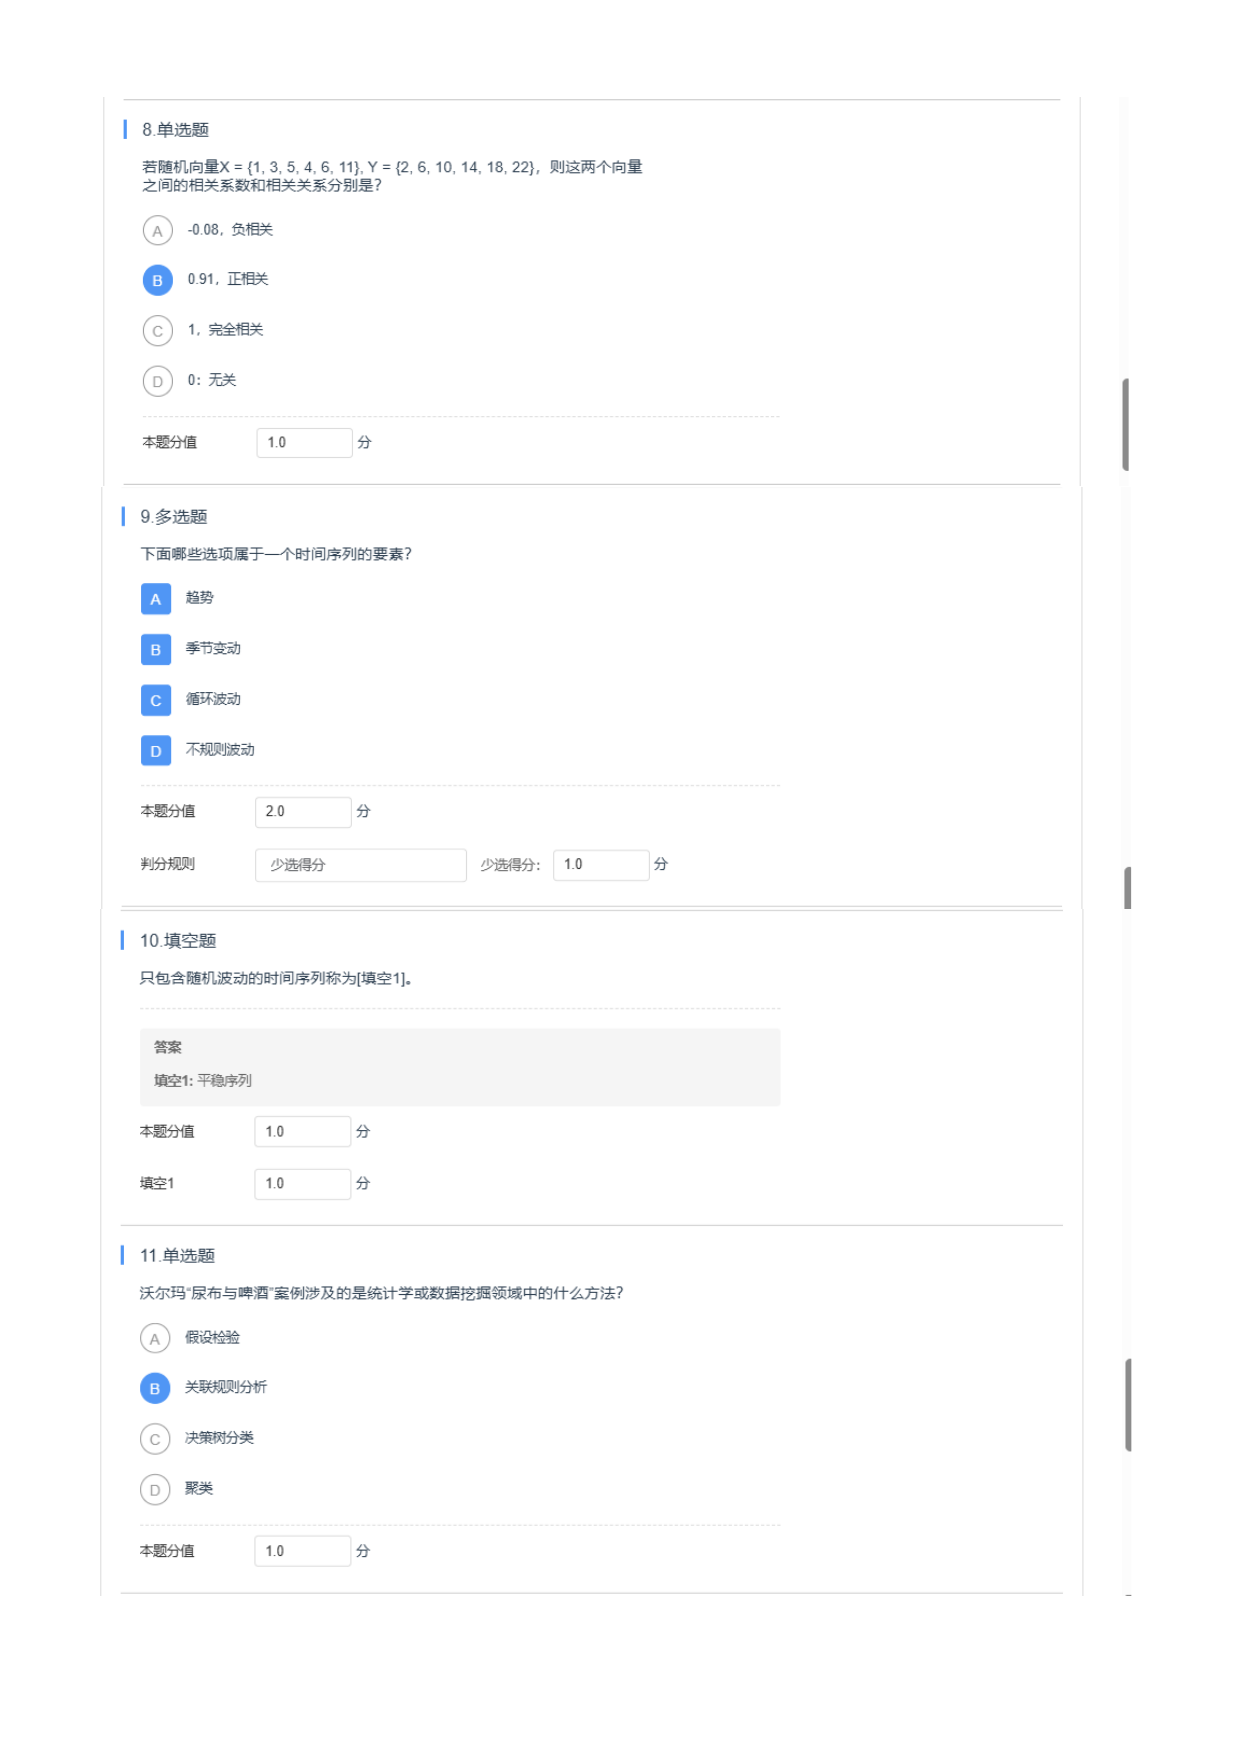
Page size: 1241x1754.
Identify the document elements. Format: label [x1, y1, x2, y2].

picture [69, 97, 1129, 486]
picture [69, 487, 1132, 1596]
